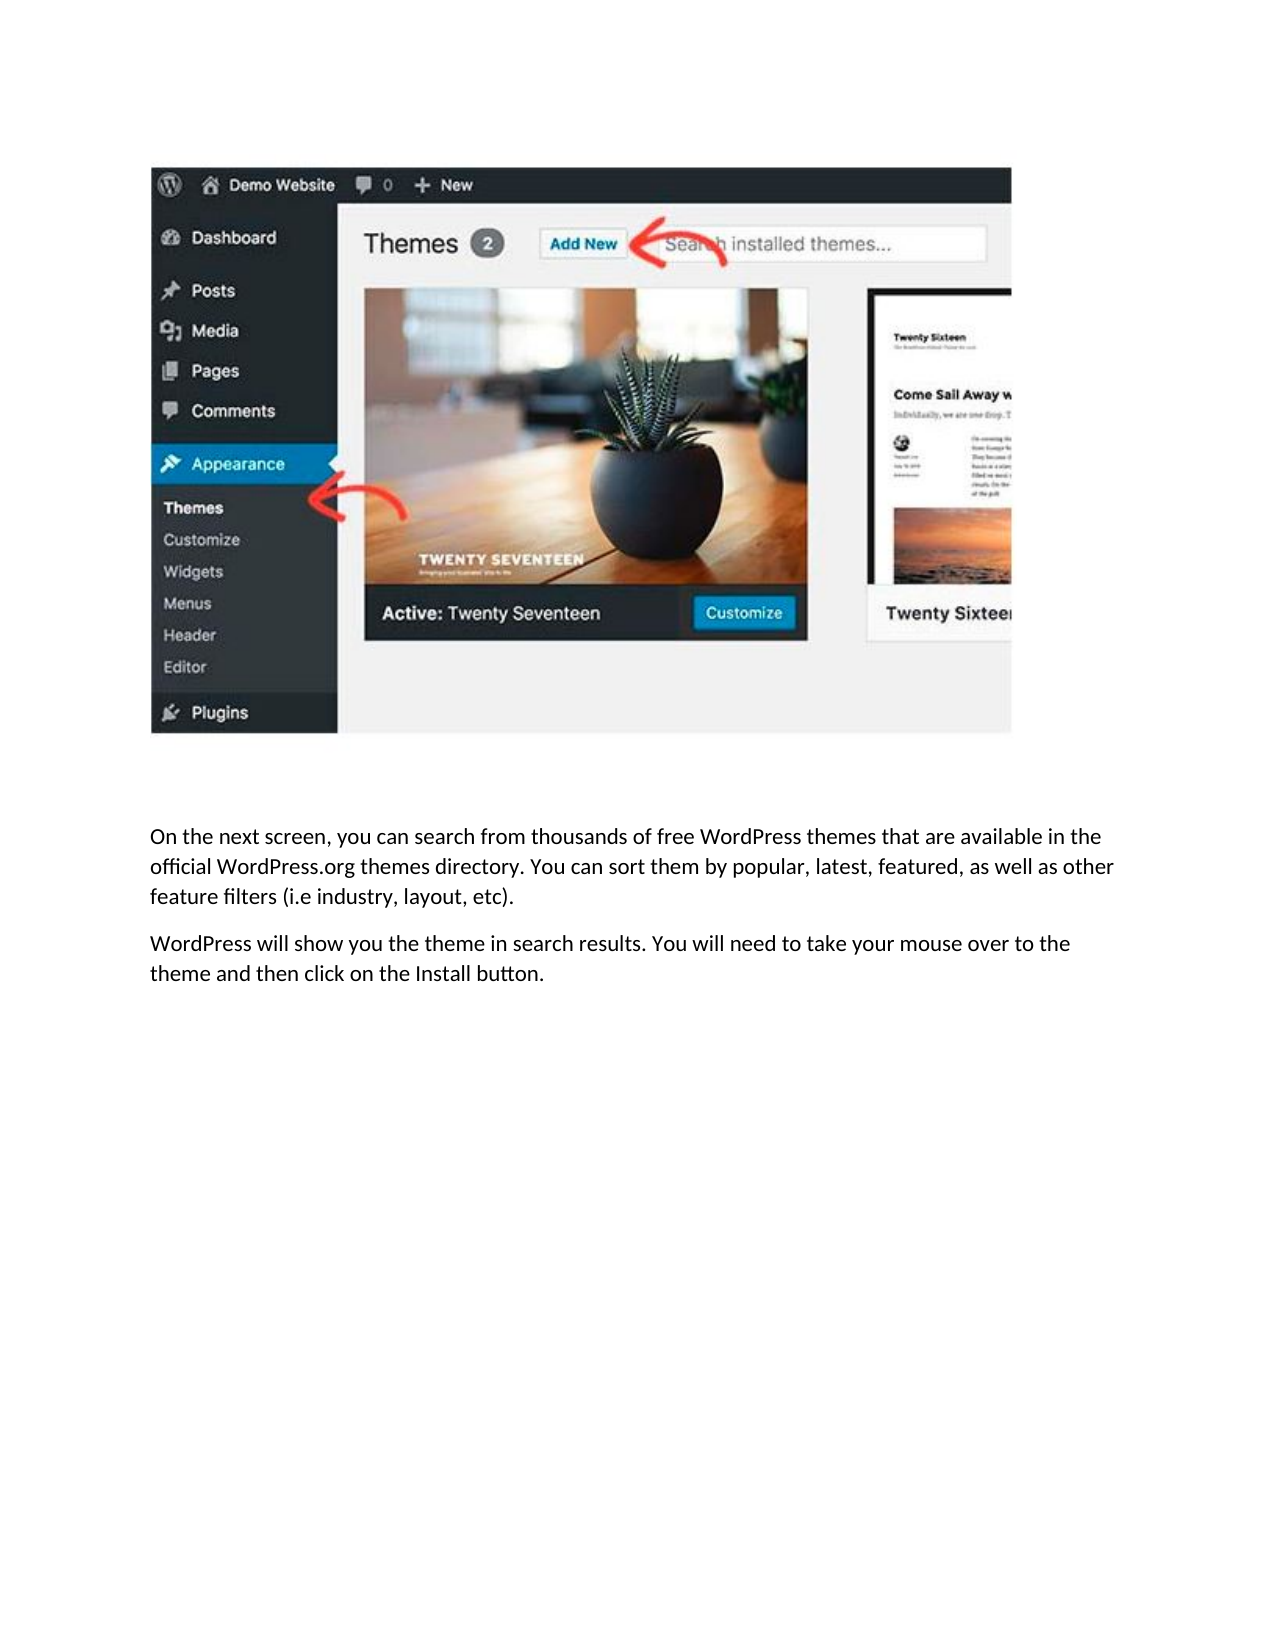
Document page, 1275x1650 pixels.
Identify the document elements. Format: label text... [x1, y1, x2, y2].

picture [150, 150, 1018, 804]
text WordPress will show you the theme in search results. You will need to take your mouse over to the theme and then click on the Install button. [150, 929, 1125, 987]
text On the next screen, you can search from thousands of free WordPress themes that are available in the official WordPress.org themes directory. You can sort them by popular, latest, featured, as well as other feature filters (i.e industry, layout, etc). [150, 822, 1125, 910]
